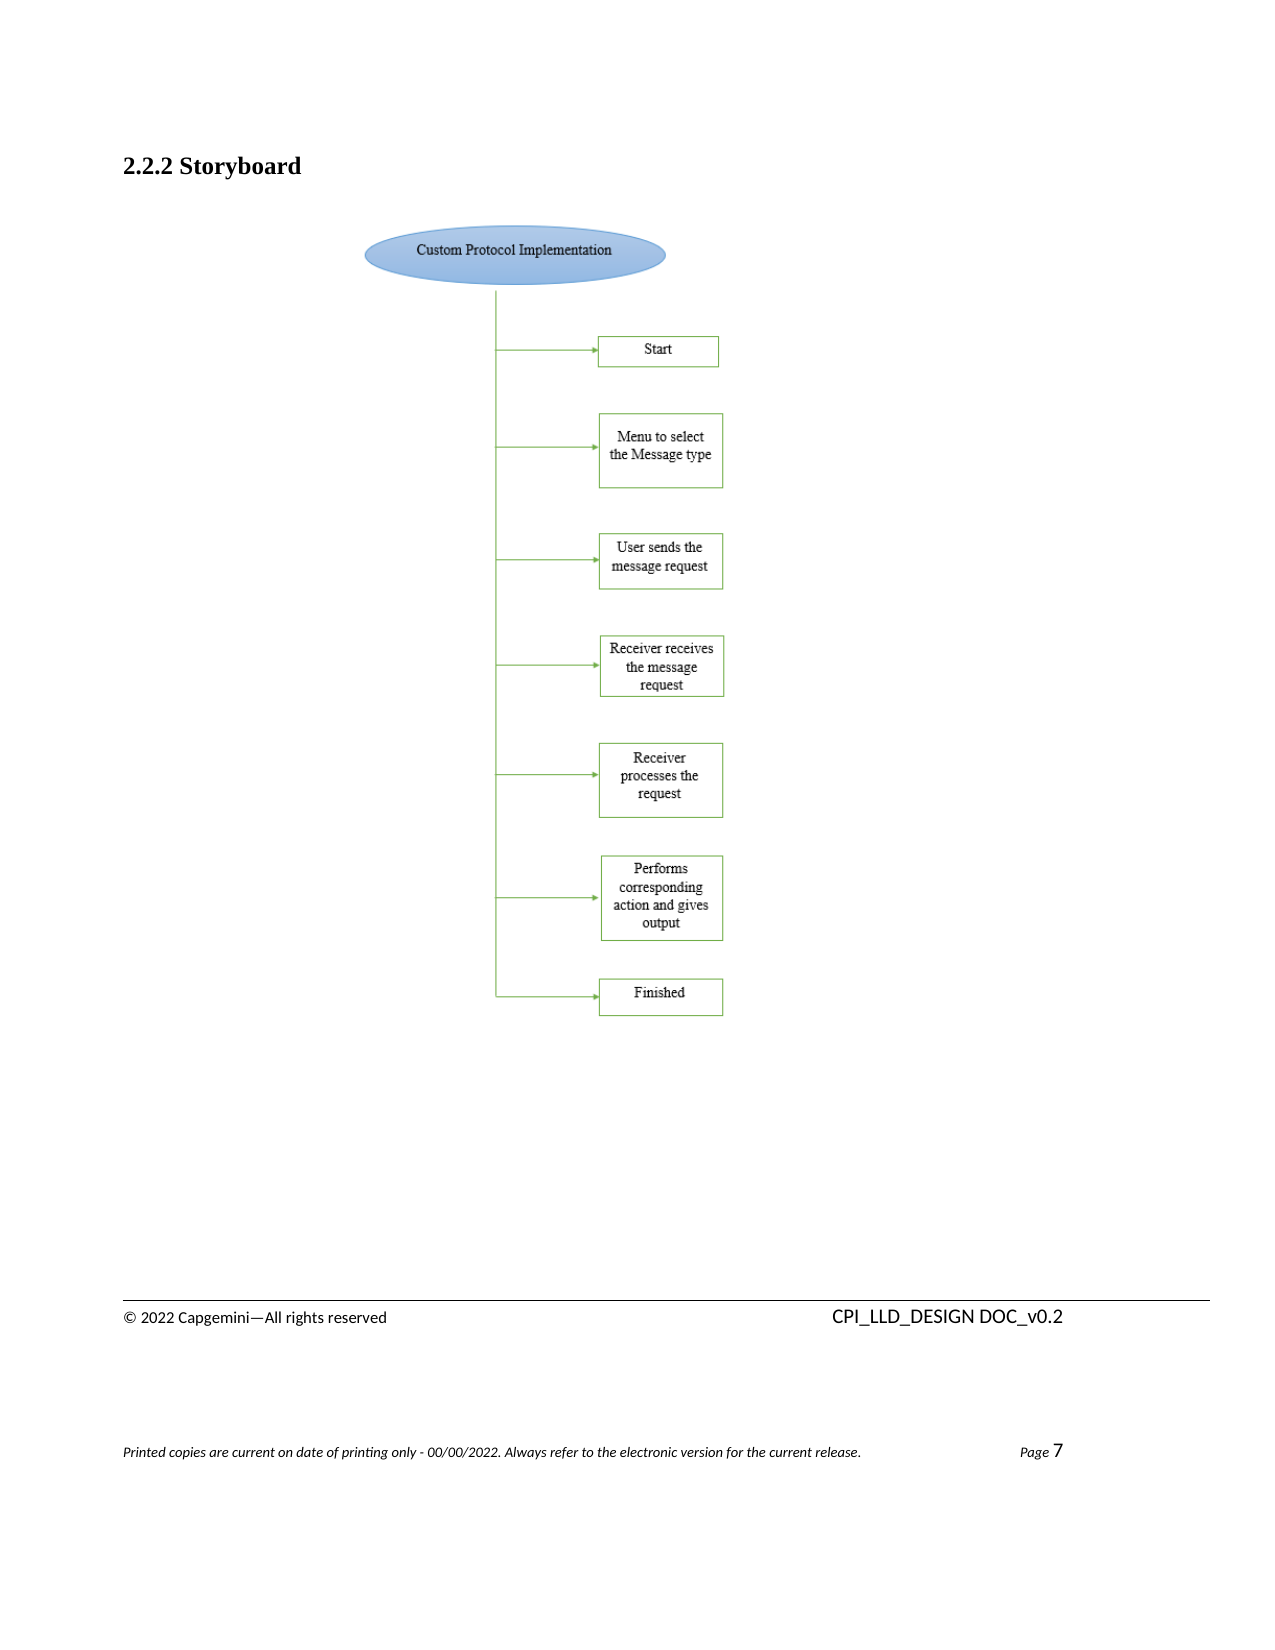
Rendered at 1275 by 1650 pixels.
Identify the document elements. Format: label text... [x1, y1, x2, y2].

picture [347, 189, 902, 1037]
text 2.2.2 Storyboard [123, 151, 1210, 180]
